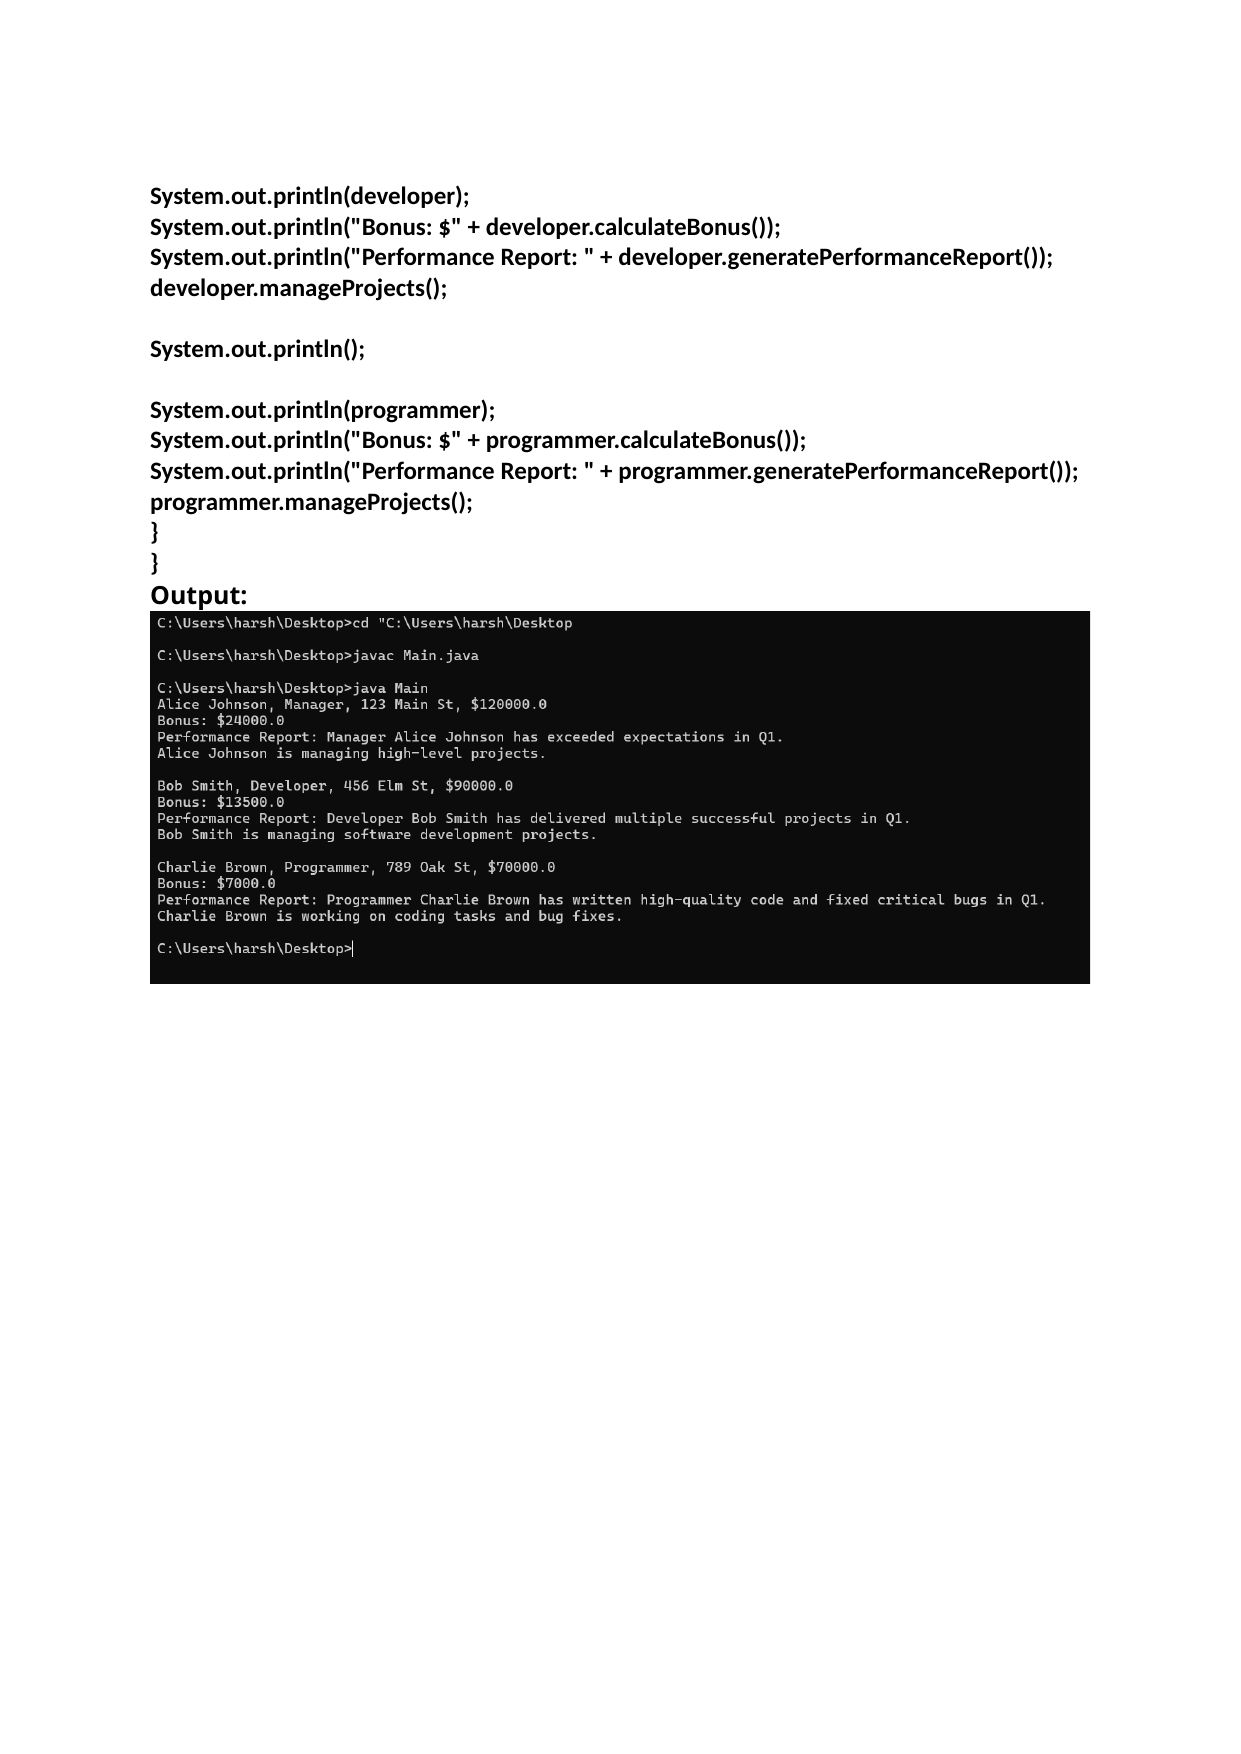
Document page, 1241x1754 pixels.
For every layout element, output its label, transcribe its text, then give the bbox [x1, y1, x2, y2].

text System.out.println(developer); [150, 181, 1090, 211]
text System.out.println(programmer); [150, 394, 1090, 425]
picture [150, 611, 1091, 984]
text programmer.manageProjects(); [150, 486, 1090, 516]
text developer.manageProjects(); [150, 272, 1090, 303]
text System.out.println("Bonus: $" + programmer.calculateBonus()); [150, 425, 1090, 455]
text System.out.println("Bonus: $" + developer.calculateBonus()); [150, 211, 1090, 242]
text System.out.println(); [150, 333, 1090, 364]
text } [150, 547, 1090, 577]
text Output: [150, 577, 1090, 611]
text System.out.println("Performance Report: " + developer.generatePerformanceReport()); [150, 242, 1090, 272]
text System.out.println("Performance Report: " + programmer.generatePerformanceReport()); [150, 455, 1090, 486]
text } [150, 516, 1090, 547]
